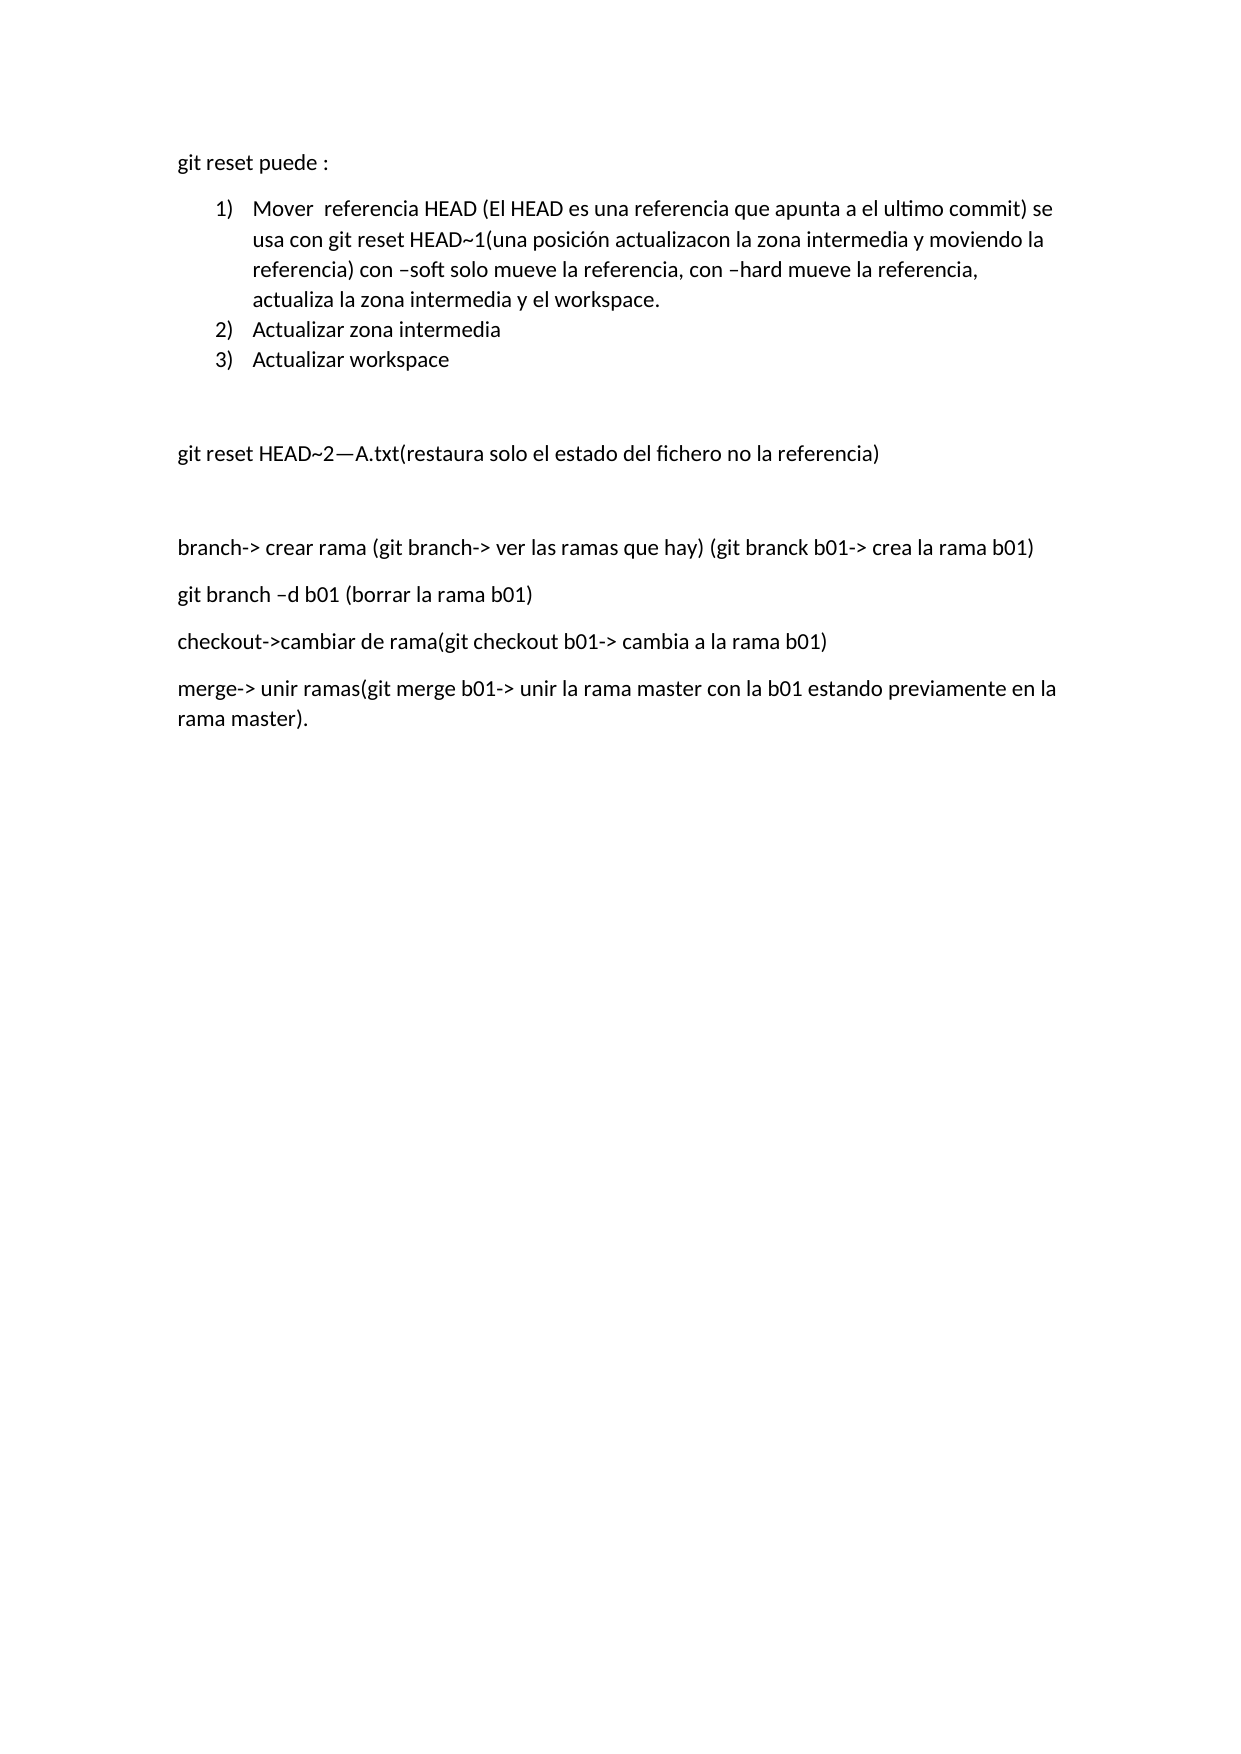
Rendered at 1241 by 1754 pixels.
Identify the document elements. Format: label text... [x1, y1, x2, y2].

list Actualizar zona intermedia [215, 315, 1063, 343]
text git branch –d b01 (borrar la rama b01) [177, 580, 1063, 608]
list Mover referencia HEAD (El HEAD es una referencia que apunta a el ultimo commit) se usa con git reset HEAD~1(una posición actualizacon la zona intermedia y moviendo la referencia) con –soft solo mueve la referencia, con –hard mueve la referencia, actualiza la zona intermedia y el workspace. [215, 194, 1063, 313]
text checkout->cambiar de rama(git checkout b01-> cambia a la rama b01) [177, 627, 1063, 655]
text git reset HEAD~2—A.txt(restaura solo el estado del fichero no la referencia) [177, 439, 1063, 467]
text merge-> unir ramas(git merge b01-> unir la rama master con la b01 estando previamente en la rama master). [177, 674, 1063, 732]
text branch-> crear rama (git branch-> ver las ramas que hay) (git branck b01-> crea la rama b01) [177, 533, 1063, 561]
text git reset puede : [177, 148, 1063, 176]
list Actualizar workspace [215, 346, 1063, 373]
